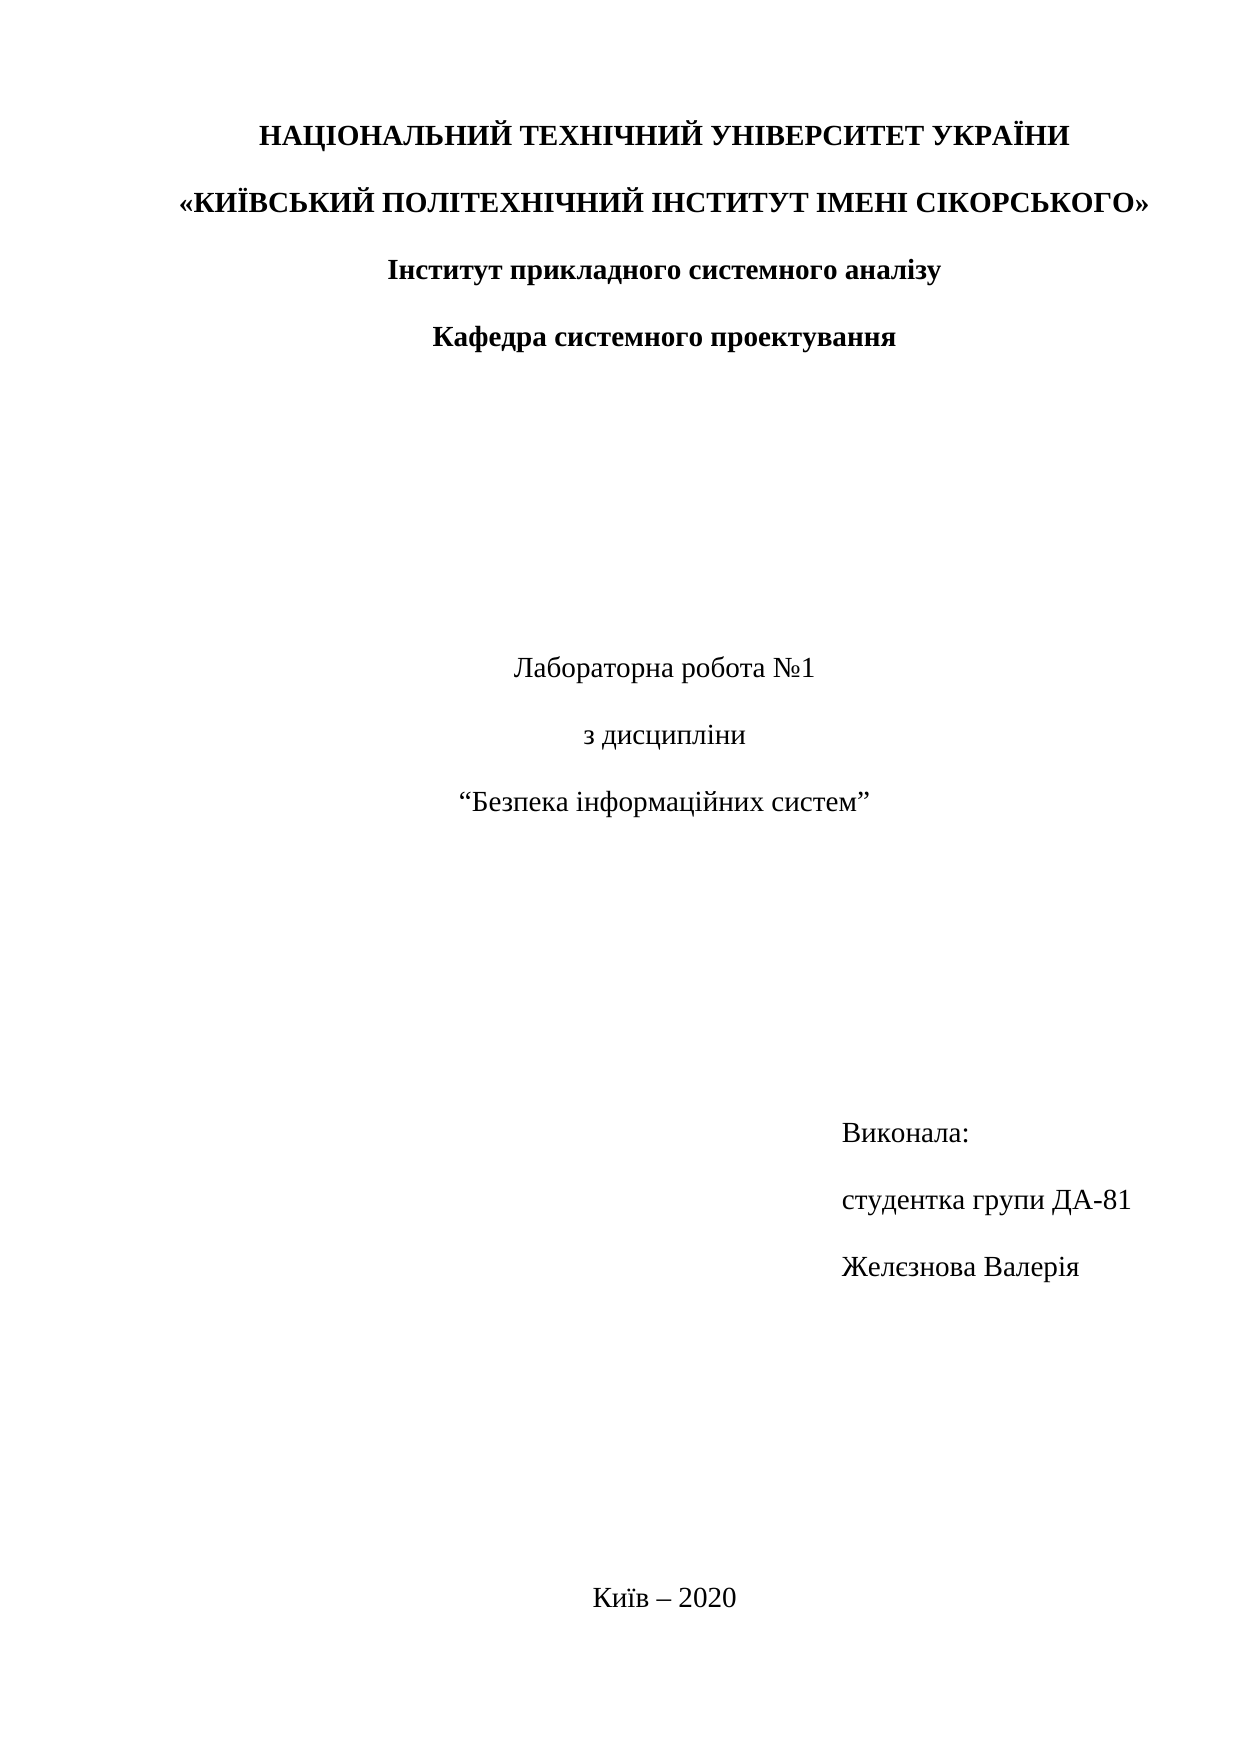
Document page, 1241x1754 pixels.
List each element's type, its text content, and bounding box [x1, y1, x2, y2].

text Київ – 2020 [177, 1580, 1152, 1614]
text Лабораторна робота №1 [177, 650, 1152, 684]
text «КИЇВСЬКИЙ ПОЛІТЕХНІЧНИЙ ІНСТИТУТ ІМЕНІ СІКОРСЬКОГО» [177, 185, 1152, 219]
text НАЦІОНАЛЬНИЙ ТЕХНІЧНИЙ УНІВЕРСИТЕТ УКРАЇНИ [177, 118, 1152, 152]
text Інститут прикладного системного аналізу [177, 252, 1152, 286]
text з дисципліни [177, 717, 1152, 751]
text студентка групи ДА-81 [842, 1182, 1152, 1216]
text Виконала: [842, 1115, 1152, 1149]
text Желєзнова Валерія [842, 1249, 1152, 1283]
text Кафедра системного проектування [177, 319, 1152, 353]
text “Безпека інформаційних систем” [177, 784, 1152, 818]
